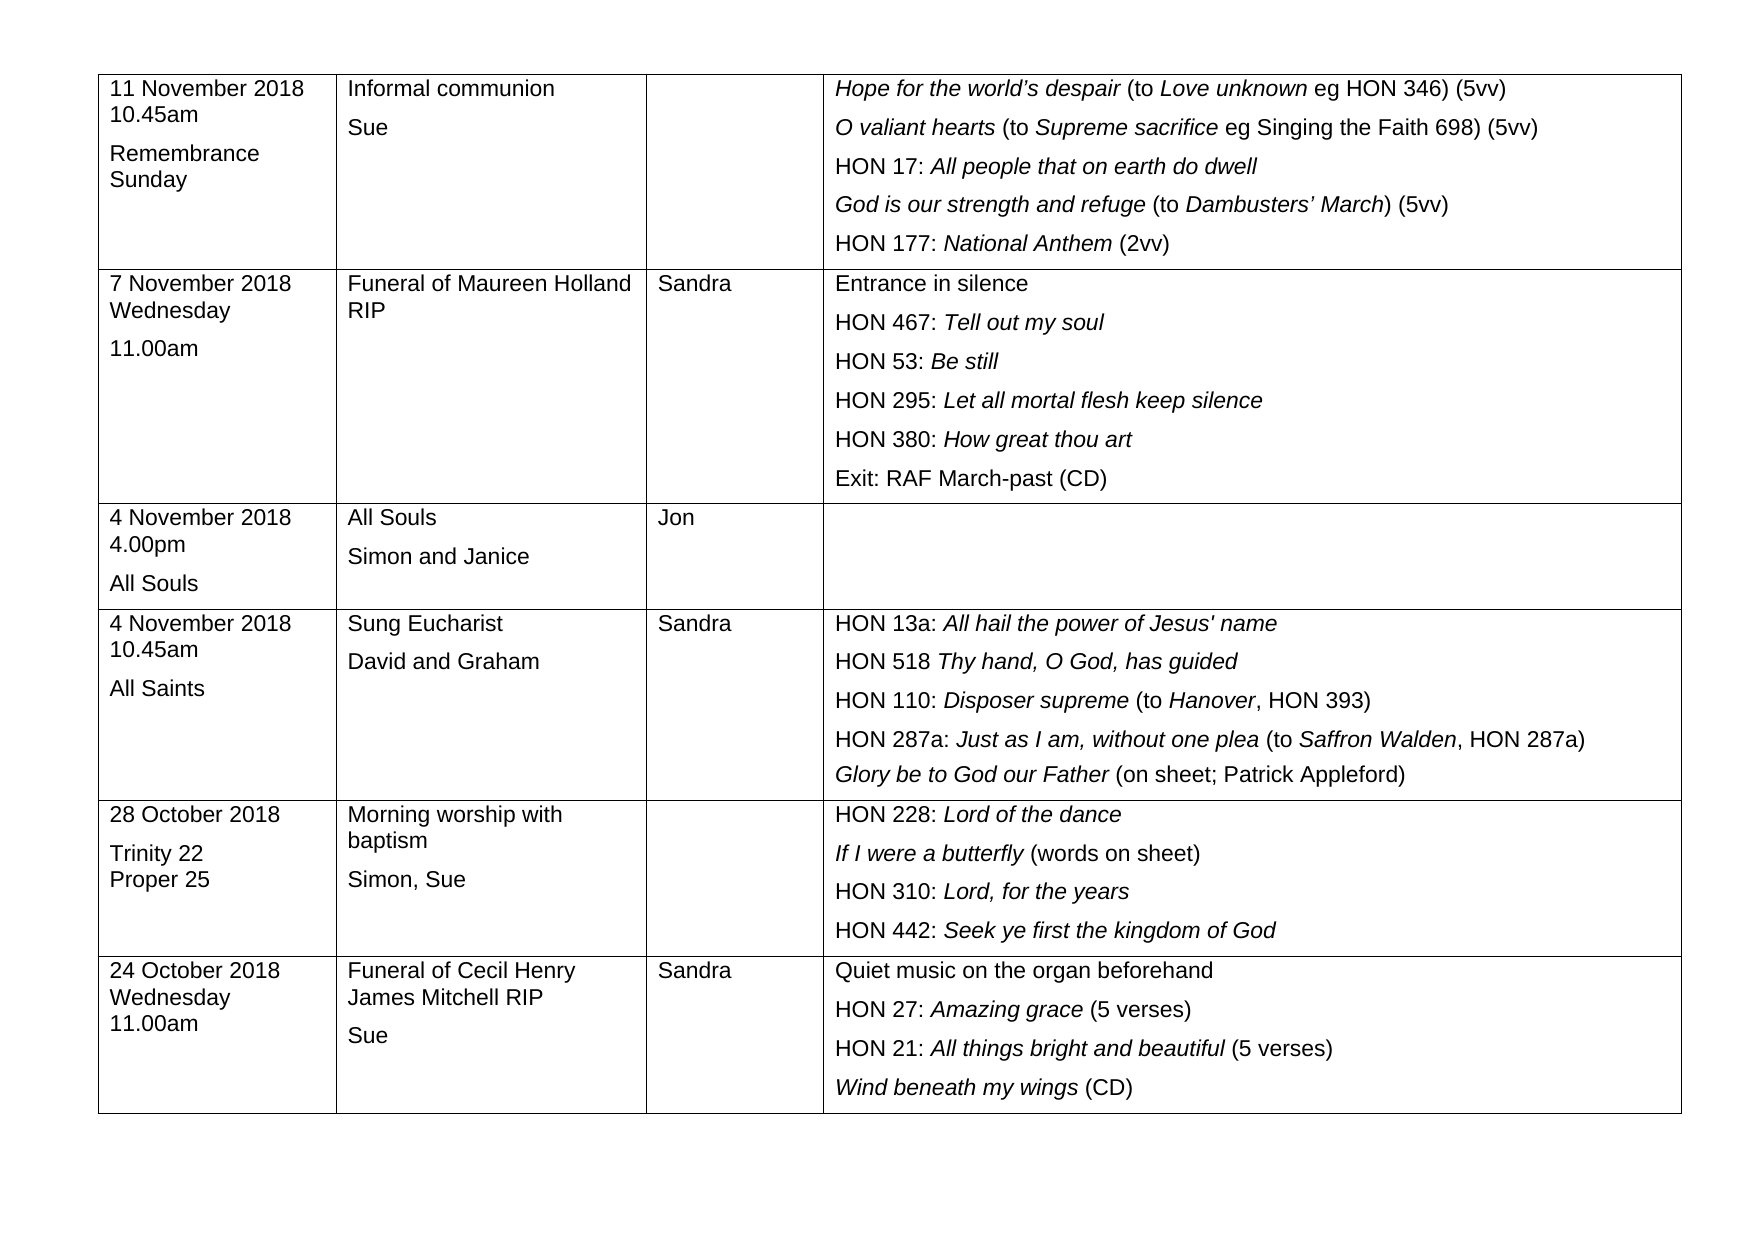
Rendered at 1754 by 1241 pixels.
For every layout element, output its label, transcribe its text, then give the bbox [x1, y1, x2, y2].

table_cell Entrance in silence HON 467: Tell out my soul HON 53: Be still HON 295: Let all mortal flesh keep silence HON 380: How great thou art Exit: RAF March-past (CD) [824, 270, 1681, 503]
table_cell 7 November 2018 Wednesday 11.00am [99, 270, 336, 503]
table_cell HON 228: Lord of the dance If I were a butterfly (words on sheet) HON 310: Lord, for the years HON 442: Seek ye first the kingdom of God [824, 801, 1681, 956]
table_cell Funeral of Cecil Henry James Mitchell RIP Sue [337, 957, 646, 1112]
table_cell Funeral of Maureen Holland RIP [337, 270, 646, 503]
table_cell 4 November 2018 4.00pm All Souls [99, 504, 336, 608]
table_cell Sung Eucharist David and Graham [337, 610, 646, 799]
table_cell Informal communion Sue [337, 75, 646, 269]
table_cell [647, 801, 823, 956]
table_cell Hope for the world’s despair (to Love unknown eg HON 346) (5vv) O valiant hearts (to Supreme sacrifice eg Singing the Faith 698) (5vv) HON 17: All people that on earth do dwell God is our strength and refuge (to Dambusters’ March) (5vv) HON 177: National Anthem (2vv) [824, 75, 1681, 269]
table_cell Morning worship with baptism Simon, Sue [337, 801, 646, 956]
table_cell Sandra [647, 610, 823, 799]
table_cell 28 October 2018 Trinity 22 Proper 25 [99, 801, 336, 956]
table_cell [647, 75, 823, 269]
table_cell [824, 504, 1681, 608]
table_cell HON 13a: All hail the power of Jesus' name HON 518 Thy hand, O God, has guided HON 110: Disposer supreme (to Hanover, HON 393) HON 287a: Just as I am, without one plea (to Saffron Walden, HON 287a) Glory be to God our Father (on sheet; Patrick Appleford) [824, 610, 1681, 799]
table_cell 11 November 2018 10.45am Remembrance Sunday [99, 75, 336, 269]
table_cell 4 November 2018 10.45am All Saints [99, 610, 336, 799]
table_cell Sandra [647, 957, 823, 1112]
table_cell Quiet music on the organ beforehand HON 27: Amazing grace (5 verses) HON 21: All things bright and beautiful (5 verses) Wind beneath my wings (CD) [824, 957, 1681, 1112]
table_cell 24 October 2018 Wednesday 11.00am [99, 957, 336, 1112]
table_cell Sandra [647, 270, 823, 503]
table_cell Jon [647, 504, 823, 608]
table_cell All Souls Simon and Janice [337, 504, 646, 608]
